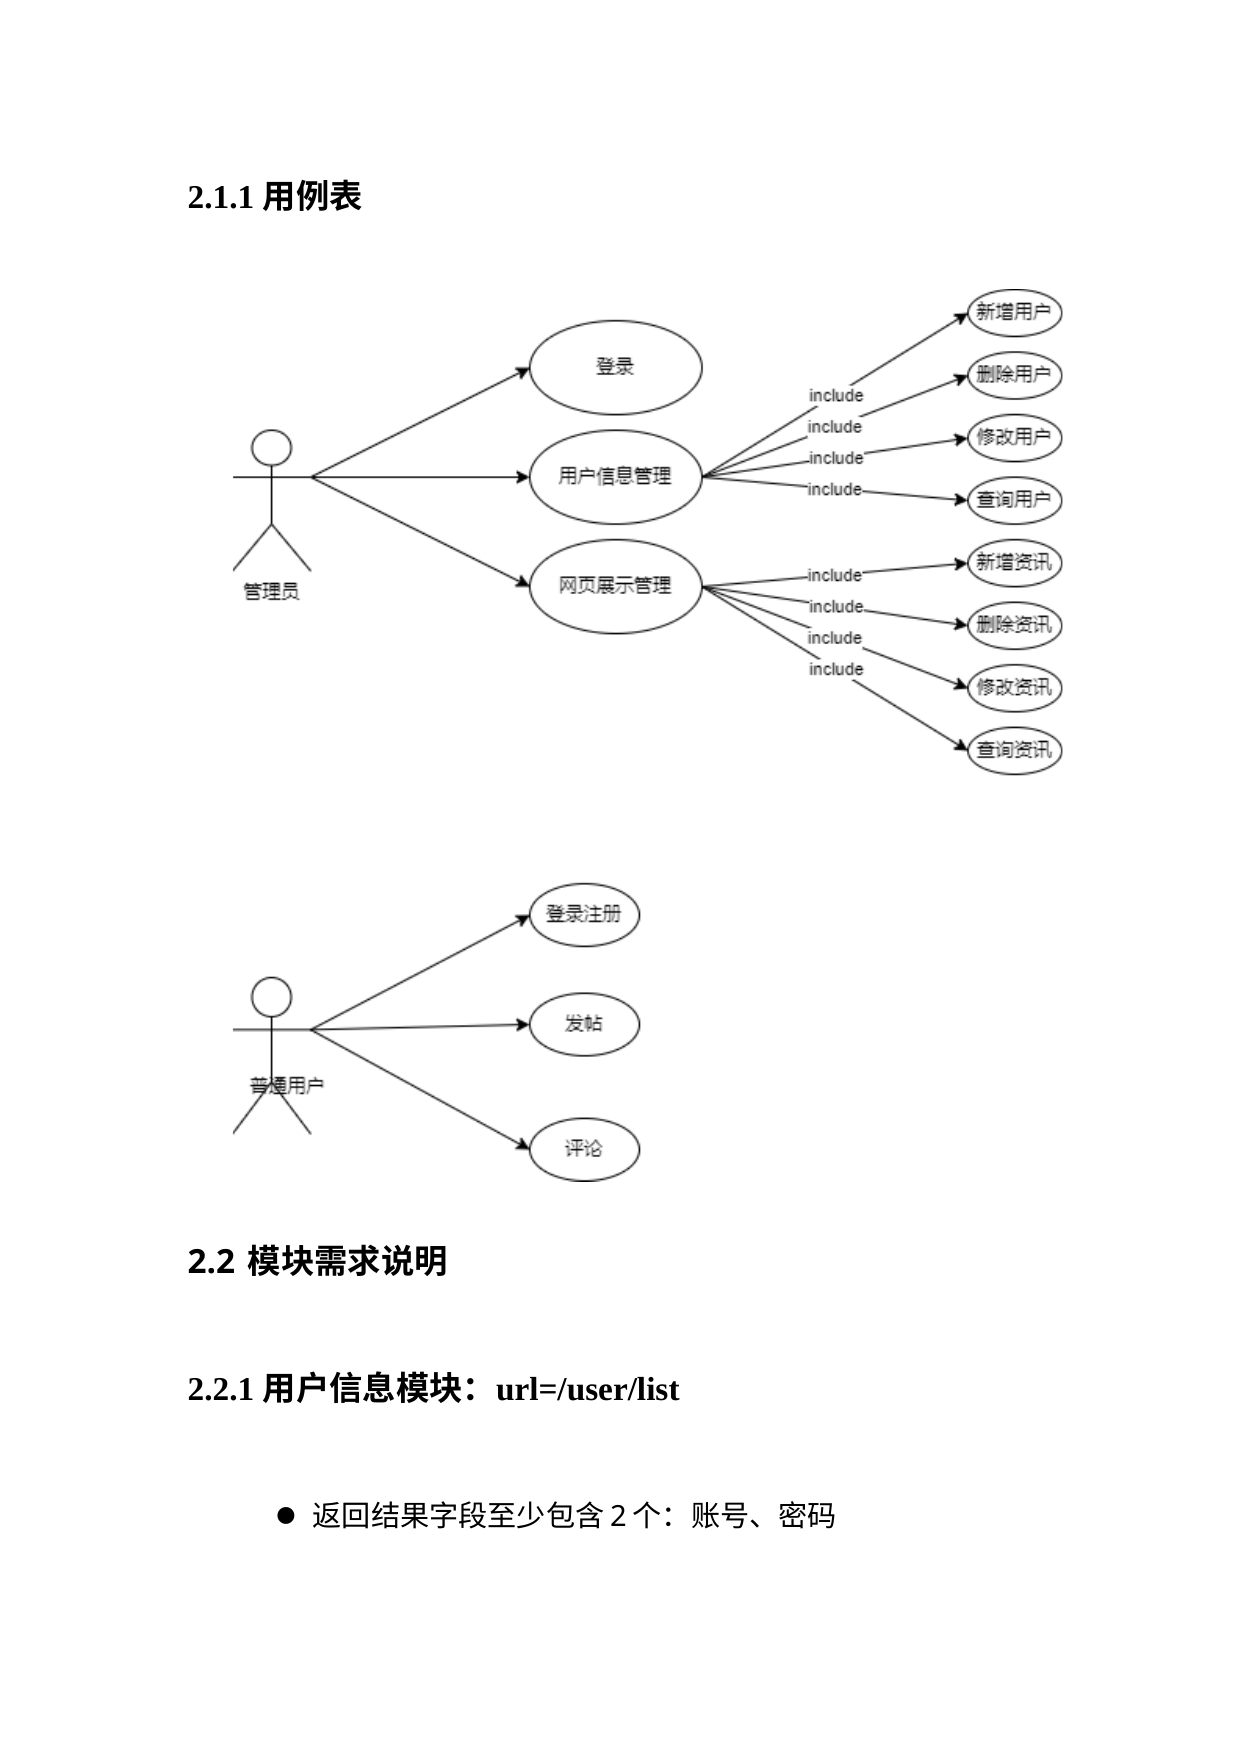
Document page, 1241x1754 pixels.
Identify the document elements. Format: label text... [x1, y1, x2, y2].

subtitle 用户信息模块：url=/user/list [187, 1354, 1053, 1419]
subtitle 用例表 [187, 162, 1053, 227]
list 返回结果字段至少包含2个：账号、密码 [275, 1481, 1053, 1546]
picture [232, 289, 1063, 1182]
subtitle 模块需求说明 [187, 1226, 1053, 1291]
